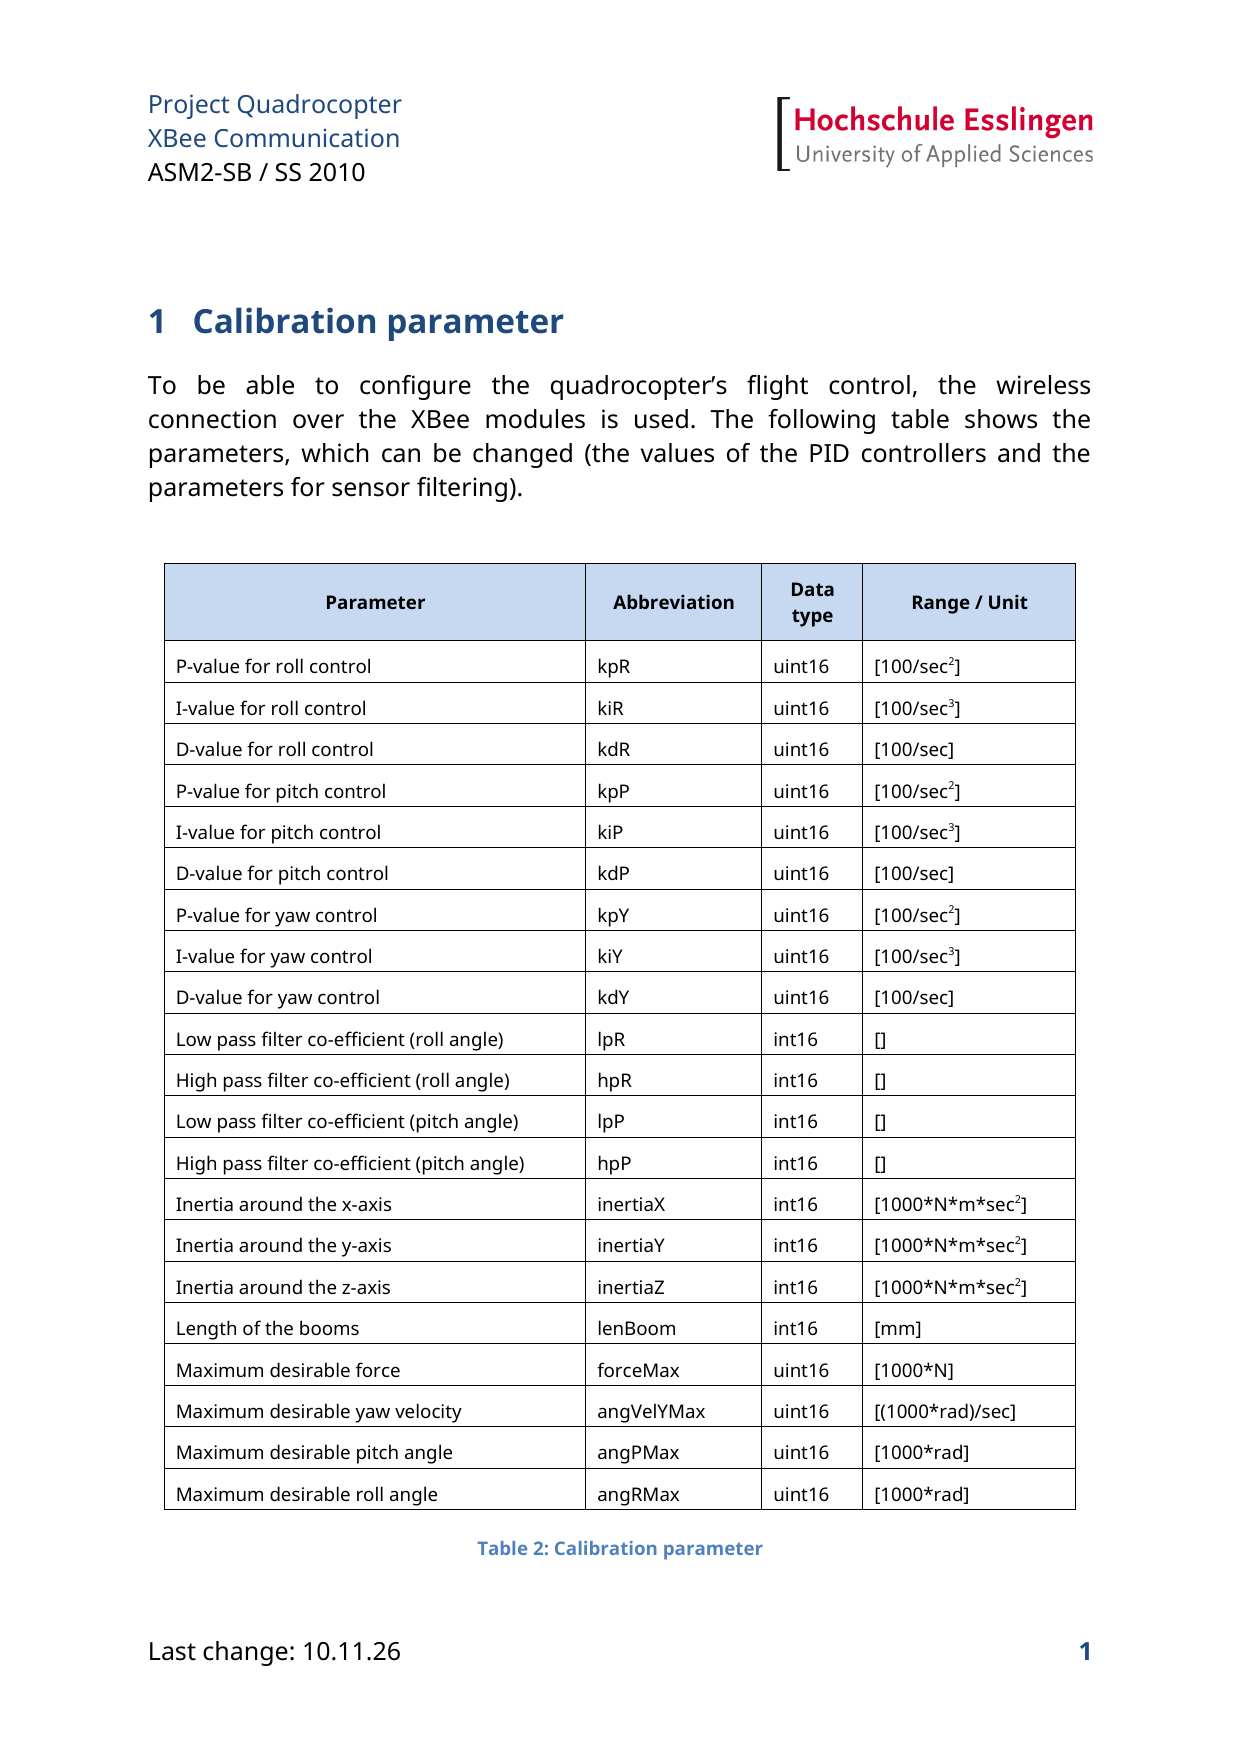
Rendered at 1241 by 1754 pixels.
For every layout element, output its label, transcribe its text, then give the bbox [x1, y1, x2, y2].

table_cell angPMax [586, 1427, 761, 1467]
table_cell lenBoom [586, 1303, 761, 1343]
table_cell lpR [586, 1014, 761, 1054]
table_cell P-value for yaw control [165, 890, 585, 930]
table_cell Inertia around the x-axis [165, 1179, 585, 1219]
table_cell Inertia around the y-axis [165, 1220, 585, 1261]
table_cell lpP [586, 1096, 761, 1137]
table_cell forceMax [586, 1344, 761, 1385]
table_cell inertiaX [586, 1179, 761, 1219]
table_cell uint16 [762, 848, 862, 888]
table_cell D-value for yaw control [165, 972, 585, 1012]
table_cell Length of the booms [165, 1303, 585, 1343]
text Table 2: Calibration parameter [148, 1510, 1093, 1561]
table_cell P-value for pitch control [165, 765, 585, 806]
table_cell Low pass filter co-efficient (roll angle) [165, 1014, 585, 1054]
table_header Parameter [165, 564, 585, 640]
table_cell kpP [586, 765, 761, 806]
table_header Abbreviation [586, 564, 761, 640]
table_cell [] [863, 1014, 1075, 1054]
table_cell [100/sec3] [863, 931, 1075, 971]
table_cell [1000*N] [863, 1344, 1075, 1385]
table_cell uint16 [762, 1427, 862, 1467]
table_cell Maximum desirable yaw velocity [165, 1386, 585, 1426]
table_cell kdP [586, 848, 761, 888]
table_cell hpR [586, 1055, 761, 1095]
table_cell [100/sec] [863, 972, 1075, 1012]
table_cell kpY [586, 890, 761, 930]
table_cell kdY [586, 972, 761, 1012]
table_cell int16 [762, 1138, 862, 1178]
table_cell High pass filter co-efficient (roll angle) [165, 1055, 585, 1095]
table_cell [mm] [863, 1303, 1075, 1343]
table_cell int16 [762, 1220, 862, 1261]
table_cell [100/sec] [863, 724, 1075, 764]
table_cell D-value for roll control [165, 724, 585, 764]
table_cell [] [863, 1055, 1075, 1095]
table_cell Maximum desirable pitch angle [165, 1427, 585, 1467]
table_cell High pass filter co-efficient (pitch angle) [165, 1138, 585, 1178]
table_cell [] [863, 1096, 1075, 1137]
table_cell uint16 [762, 890, 862, 930]
table_header Data type [762, 564, 862, 640]
table_cell inertiaY [586, 1220, 761, 1261]
table_cell uint16 [762, 931, 862, 971]
table_cell I-value for yaw control [165, 931, 585, 971]
table_cell [100/sec2] [863, 765, 1075, 806]
table_cell I-value for pitch control [165, 807, 585, 847]
table_cell [1000*rad] [863, 1427, 1075, 1467]
picture [777, 97, 1093, 171]
table_cell Inertia around the z-axis [165, 1262, 585, 1302]
table_cell int16 [762, 1262, 862, 1302]
table_cell inertiaZ [586, 1262, 761, 1302]
table_cell D-value for pitch control [165, 848, 585, 888]
table_cell [(1000*rad)/sec] [863, 1386, 1075, 1426]
table_cell uint16 [762, 683, 862, 723]
table_cell uint16 [762, 1386, 862, 1426]
table_cell uint16 [762, 765, 862, 806]
table_cell kiP [586, 807, 761, 847]
table_cell uint16 [762, 807, 862, 847]
table_cell uint16 [762, 972, 862, 1012]
table_cell [100/sec3] [863, 683, 1075, 723]
table_cell uint16 [762, 1469, 862, 1509]
table_cell int16 [762, 1014, 862, 1054]
table_cell [1000*rad] [863, 1469, 1075, 1509]
table_cell [] [863, 1138, 1075, 1178]
table_cell uint16 [762, 724, 862, 764]
table_cell Maximum desirable force [165, 1344, 585, 1385]
table_cell [100/sec2] [863, 890, 1075, 930]
table_cell I-value for roll control [165, 683, 585, 723]
table_cell Low pass filter co-efficient (pitch angle) [165, 1096, 585, 1137]
table_cell angRMax [586, 1469, 761, 1509]
table_cell [1000*N*m*sec2] [863, 1179, 1075, 1219]
table_cell [100/sec3] [863, 807, 1075, 847]
table_cell int16 [762, 1096, 862, 1137]
text To be able to configure the quadrocopter’s flight control, the wireless connection over the XBee modules is used. The following table shows the parameters, which can be changed (the values of the PID controllers and the parameters for sensor filtering). [148, 368, 1093, 504]
table_cell Maximum desirable roll angle [165, 1469, 585, 1509]
table_cell P-value for roll control [165, 641, 585, 682]
table_cell [1000*N*m*sec2] [863, 1220, 1075, 1261]
table_cell kpR [586, 641, 761, 682]
table_cell int16 [762, 1179, 862, 1219]
table_cell uint16 [762, 641, 862, 682]
table_cell kiR [586, 683, 761, 723]
table_cell kdR [586, 724, 761, 764]
table_cell uint16 [762, 1344, 862, 1385]
subtitle Calibration parameter [148, 297, 1093, 343]
table_cell int16 [762, 1055, 862, 1095]
table_cell hpP [586, 1138, 761, 1178]
table_cell angVelYMax [586, 1386, 761, 1426]
table_cell [1000*N*m*sec2] [863, 1262, 1075, 1302]
table_cell int16 [762, 1303, 862, 1343]
table_header Range / Unit [863, 564, 1075, 640]
table_cell kiY [586, 931, 761, 971]
table_cell [100/sec2] [863, 641, 1075, 682]
table_cell [100/sec] [863, 848, 1075, 888]
